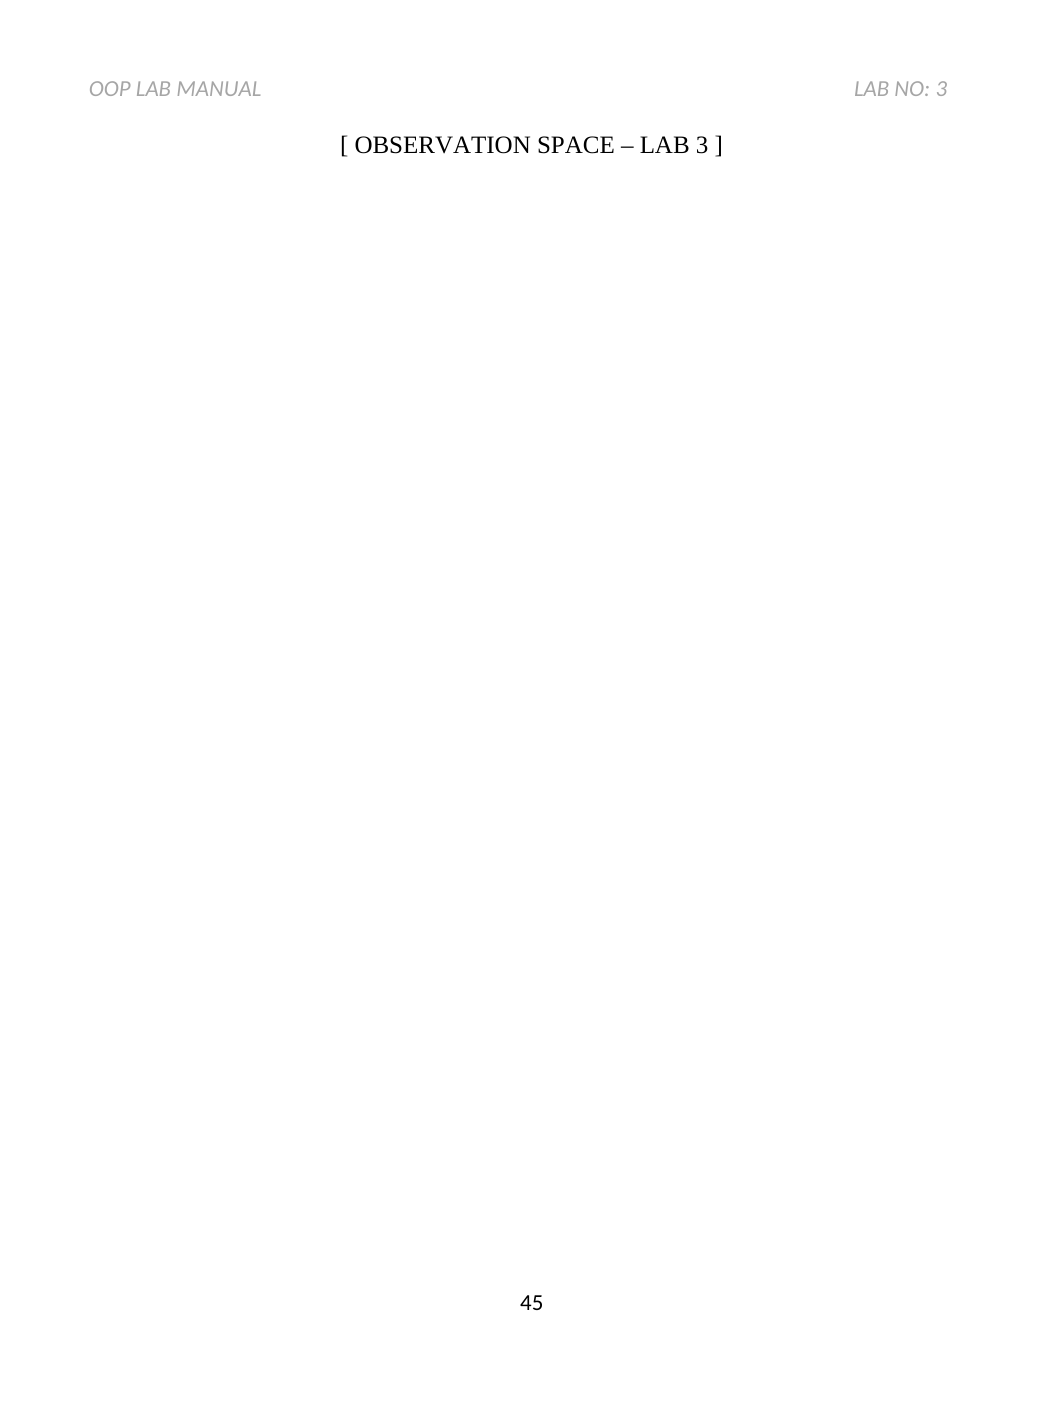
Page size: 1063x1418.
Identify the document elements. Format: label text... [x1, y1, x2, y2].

text [ OBSERVATION SPACE – LAB 3 ] [89, 130, 974, 159]
